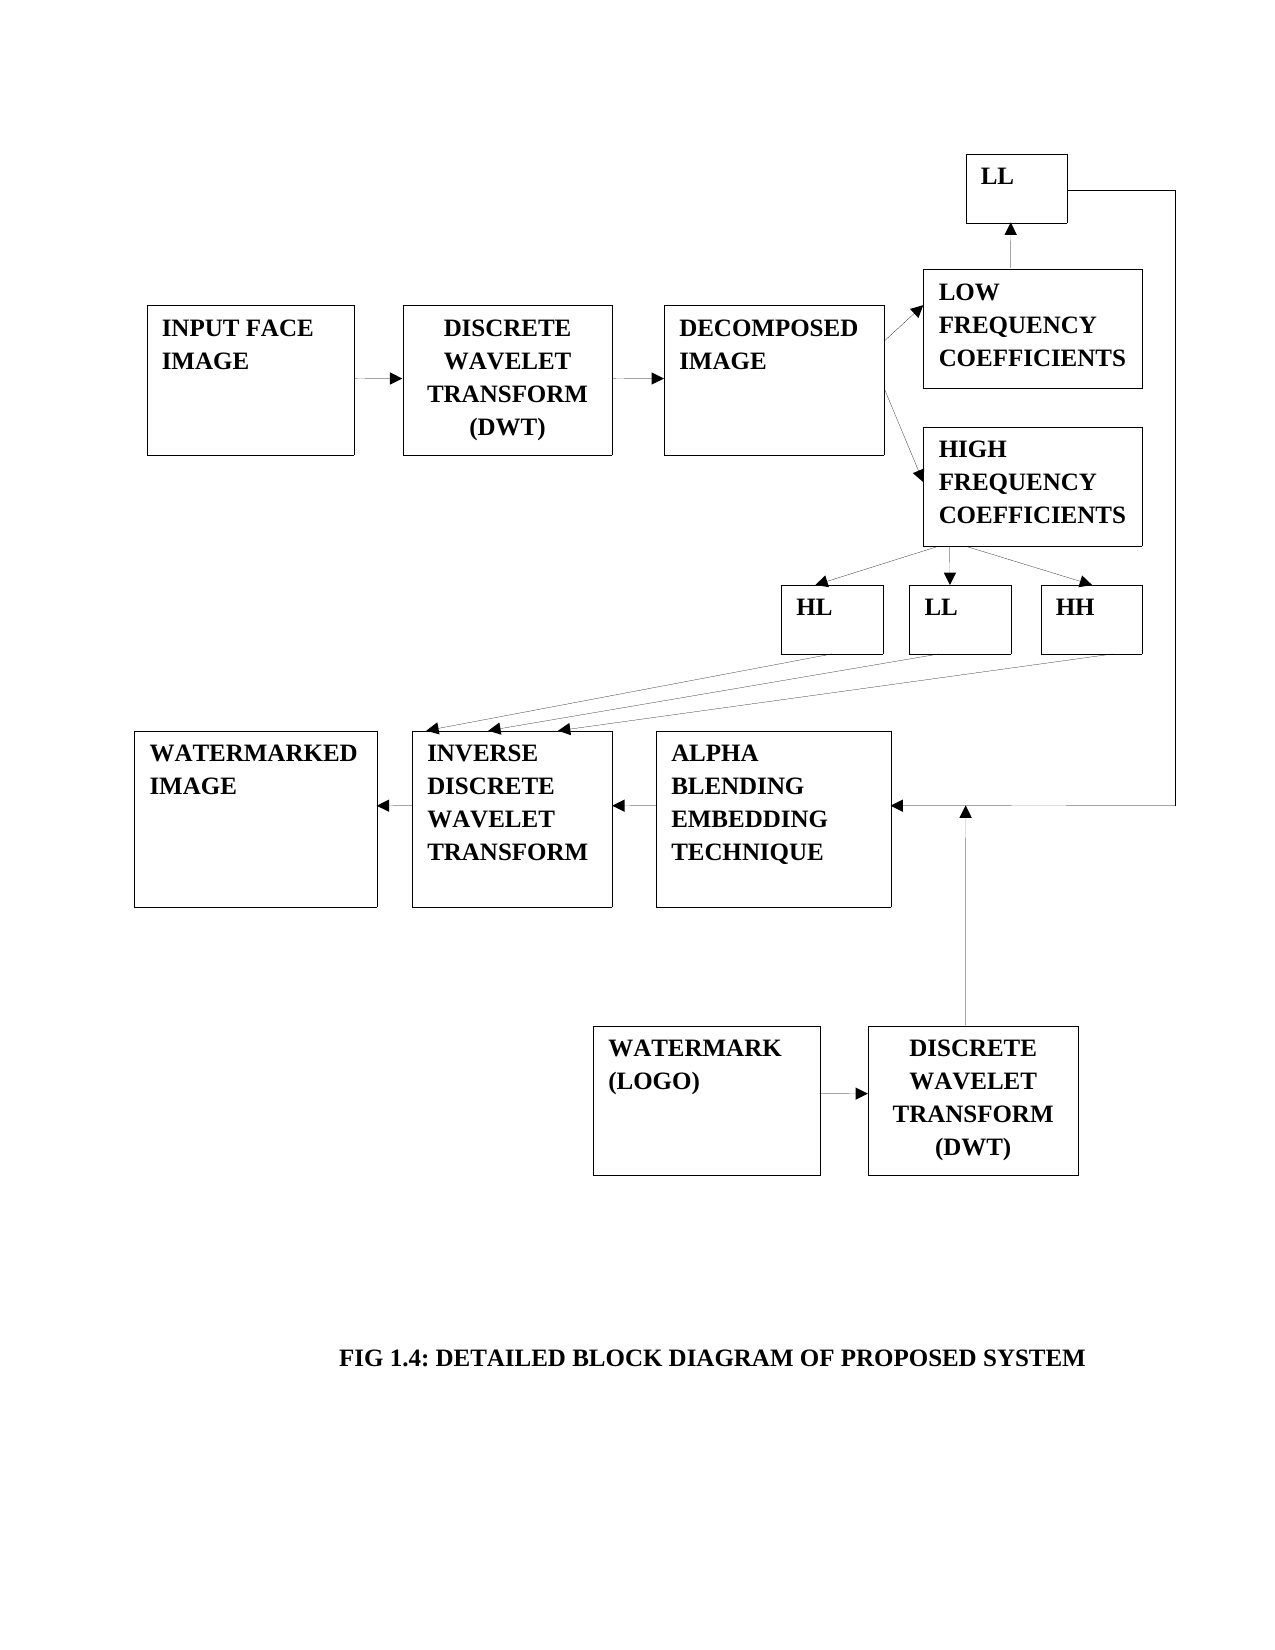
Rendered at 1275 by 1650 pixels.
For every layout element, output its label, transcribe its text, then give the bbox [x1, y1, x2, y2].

list FIG 1.4: DETAILED BLOCK DIAGRAM OF PROPOSED SYSTEM [225, 1343, 1125, 1372]
